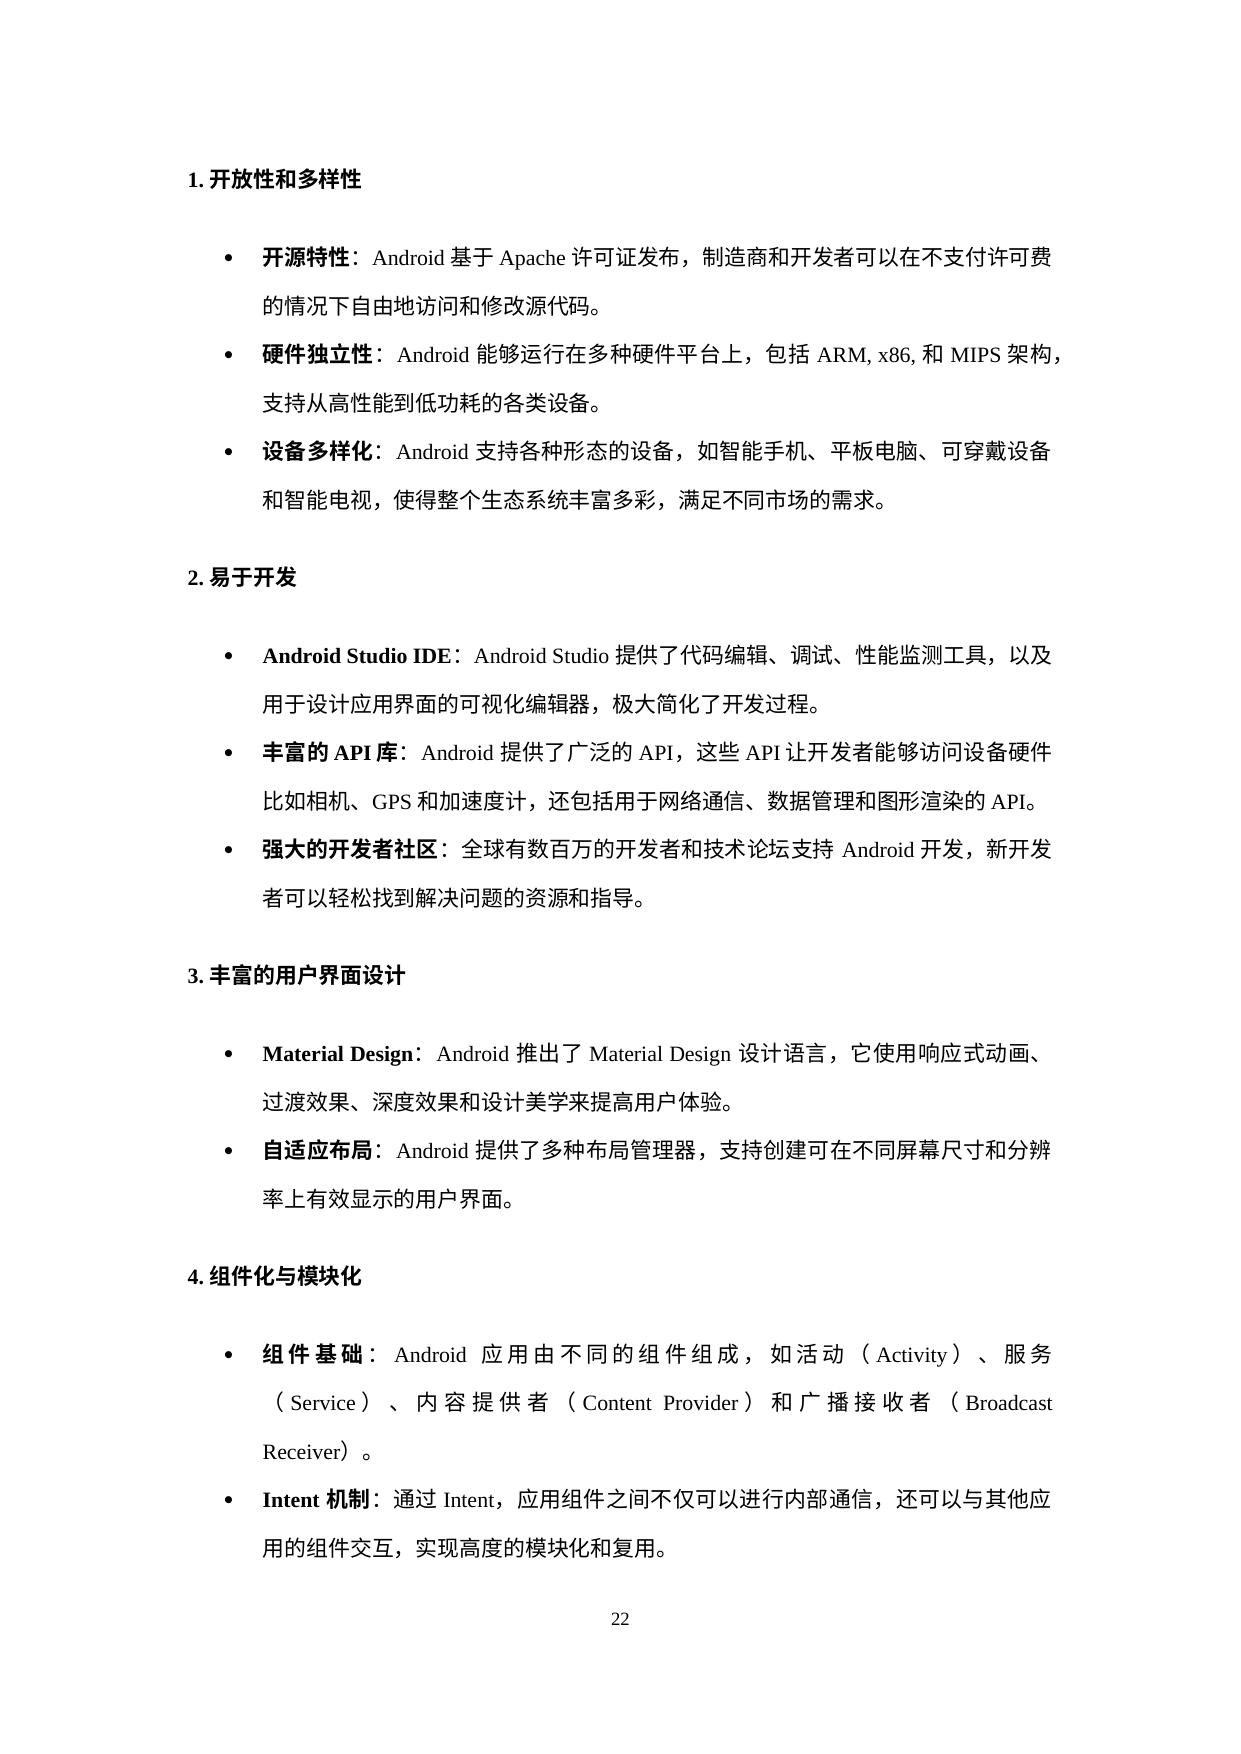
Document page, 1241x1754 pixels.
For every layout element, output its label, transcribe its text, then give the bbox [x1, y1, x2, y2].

list 设备多样化：Android 支持各种形态的设备，如智能手机、平板电脑、可穿戴设备和智能电视，使得整个生态系统丰富多彩，满足不同市场的需求。 [225, 434, 1053, 515]
list Material Design：Android 推出了 Material Design 设计语言，它使用响应式动画、过渡效果、深度效果和设计美学来提高用户体验。 [225, 1035, 1053, 1117]
subtitle 4. 组件化与模块化 [187, 1259, 1053, 1291]
list 自适应布局：Android 提供了多种布局管理器，支持创建可在不同屏幕尺寸和分辨率上有效显示的用户界面。 [225, 1132, 1053, 1214]
list 硬件独立性：Android 能够运行在多种硬件平台上，包括 ARM, x86, 和 MIPS 架构，支持从高性能到低功耗的各类设备。 [225, 337, 1053, 418]
subtitle 1. 开放性和多样性 [187, 162, 1053, 194]
subtitle 3. 丰富的用户界面设计 [187, 958, 1053, 990]
list 丰富的API库：Android 提供了广泛的API，这些API让开发者能够访问设备硬件，比如相机、GPS 和加速度计，还包括用于网络通信、数据管理和图形渲染的API。 [225, 734, 1053, 816]
list 开源特性：Android 基于 Apache 许可证发布，制造商和开发者可以在不支付许可费的情况下自由地访问和修改源代码。 [225, 239, 1053, 321]
subtitle 2. 易于开发 [187, 560, 1053, 592]
list Android Studio IDE：Android Studio 提供了代码编辑、调试、性能监测工具，以及用于设计应用界面的可视化编辑器，极大简化了开发过程。 [225, 637, 1053, 719]
list Intent 机制：通过 Intent，应用组件之间不仅可以进行内部通信，还可以与其他应用的组件交互，实现高度的模块化和复用。 [225, 1482, 1053, 1563]
list 强大的开发者社区：全球有数百万的开发者和技术论坛支持 Android 开发，新开发者可以轻松找到解决问题的资源和指导。 [225, 832, 1053, 913]
list 组件基础：Android 应用由不同的组件组成，如活动（Activity）、服务（Service）、内容提供者（Content Provider）和广播接收者（Broadcast Receiver）。 [225, 1336, 1053, 1466]
